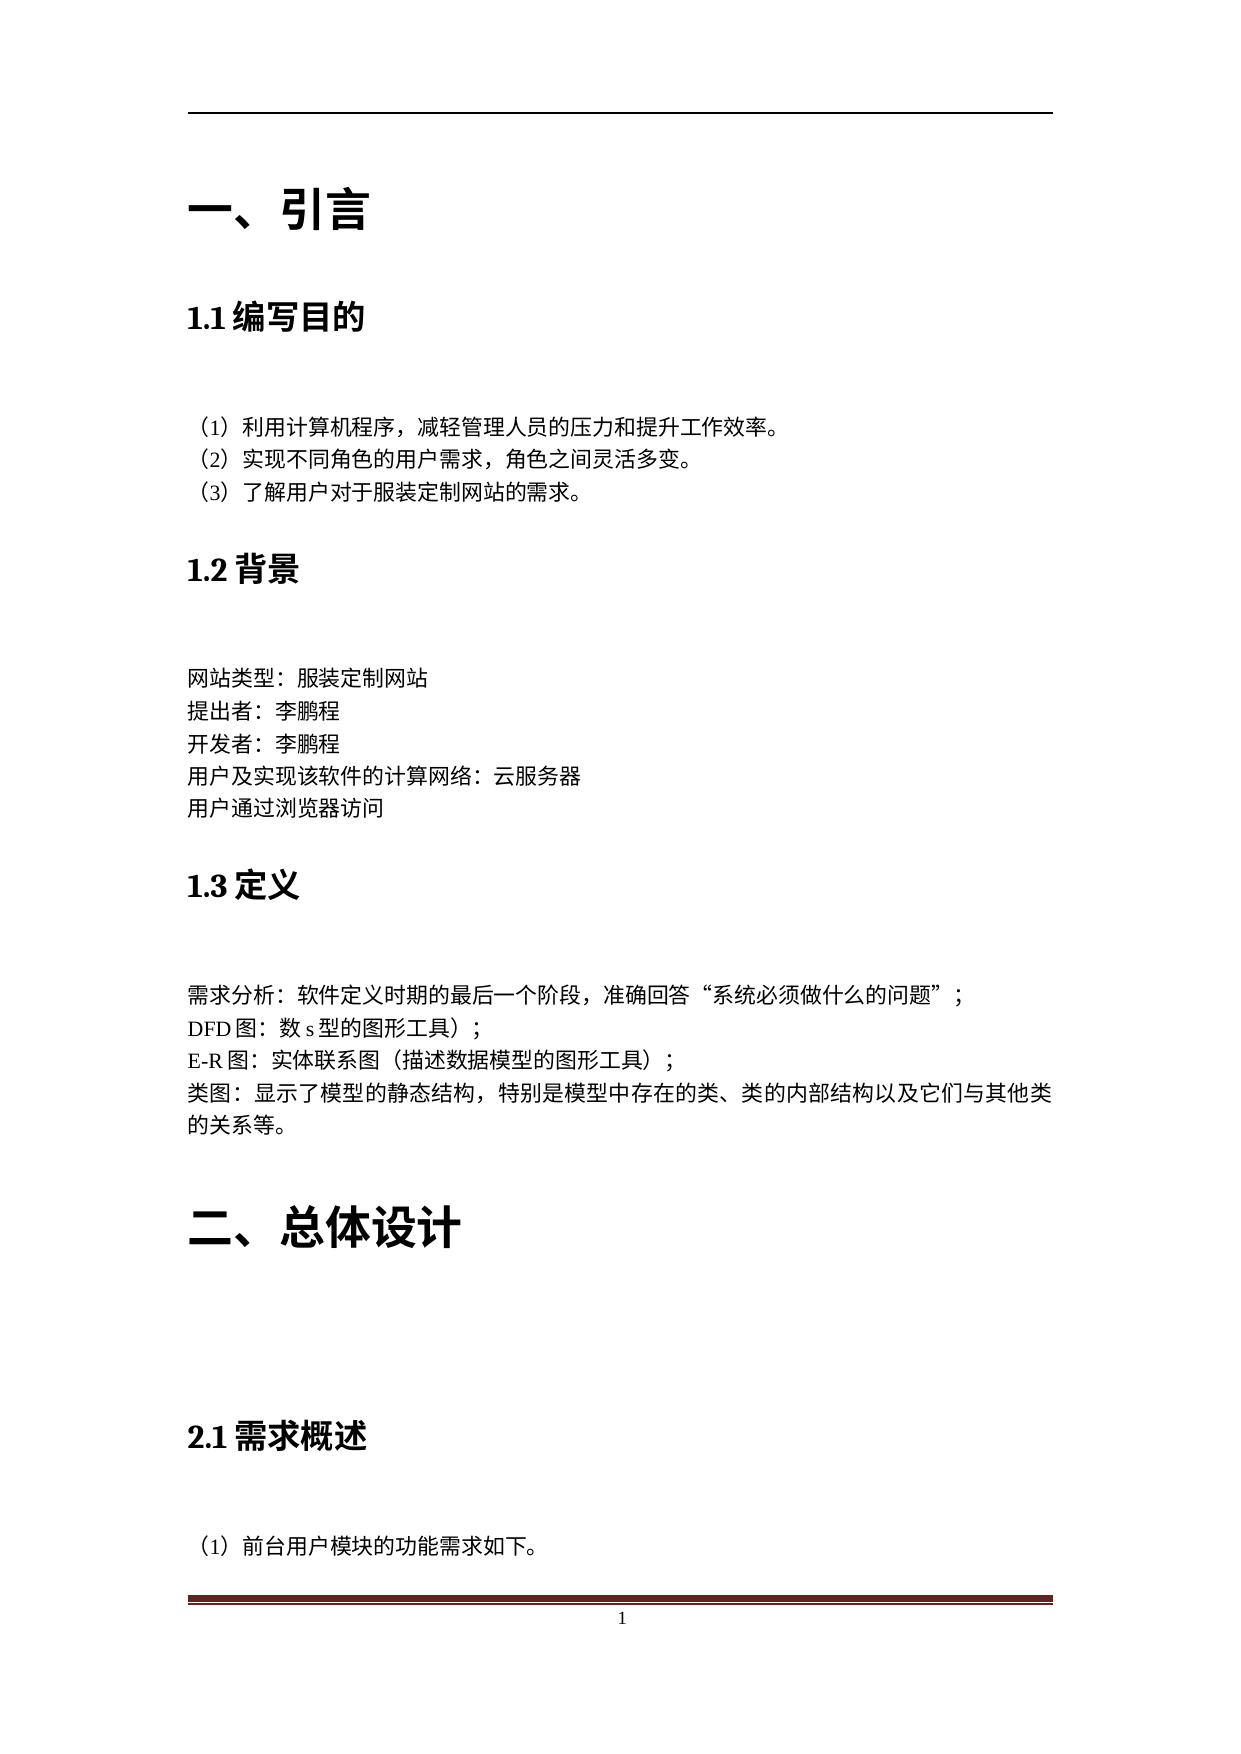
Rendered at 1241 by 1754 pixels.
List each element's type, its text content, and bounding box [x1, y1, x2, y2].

subtitle 1.1编写目的 [187, 282, 1053, 347]
text 需求分析：软件定义时期的最后一个阶段，准确回答“系统必须做什么的问题”； [187, 978, 1053, 1011]
text （2）实现不同角色的用户需求，角色之间灵活多变。 [187, 442, 1053, 474]
text E-R图：实体联系图（描述数据模型的图形工具）； [187, 1043, 1053, 1076]
text 网站类型：服装定制网站 [187, 661, 1053, 694]
text 用户及实现该软件的计算网络：云服务器 [187, 759, 1053, 791]
text 用户通过浏览器访问 [187, 791, 1053, 824]
text 开发者：李鹏程 [187, 726, 1053, 759]
text （1）利用计算机程序，减轻管理人员的压力和提升工作效率。 [187, 409, 1053, 442]
subtitle 二、总体设计 [187, 1176, 1053, 1273]
text （1）前台用户模块的功能需求如下。 [187, 1528, 1053, 1561]
subtitle 2.1需求概述 [187, 1401, 1053, 1466]
subtitle 1.3定义 [187, 851, 1053, 916]
text 提出者：李鹏程 [187, 694, 1053, 726]
text DFD图：数s型的图形工具）； [187, 1011, 1053, 1043]
subtitle 1.2背景 [187, 534, 1053, 599]
text 一、引言 [187, 158, 1053, 255]
text （3）了解用户对于服装定制网站的需求。 [187, 474, 1053, 507]
text 类图：显示了模型的静态结构，特别是模型中存在的类、类的内部结构以及它们与其他类的关系等。 [187, 1076, 1053, 1141]
